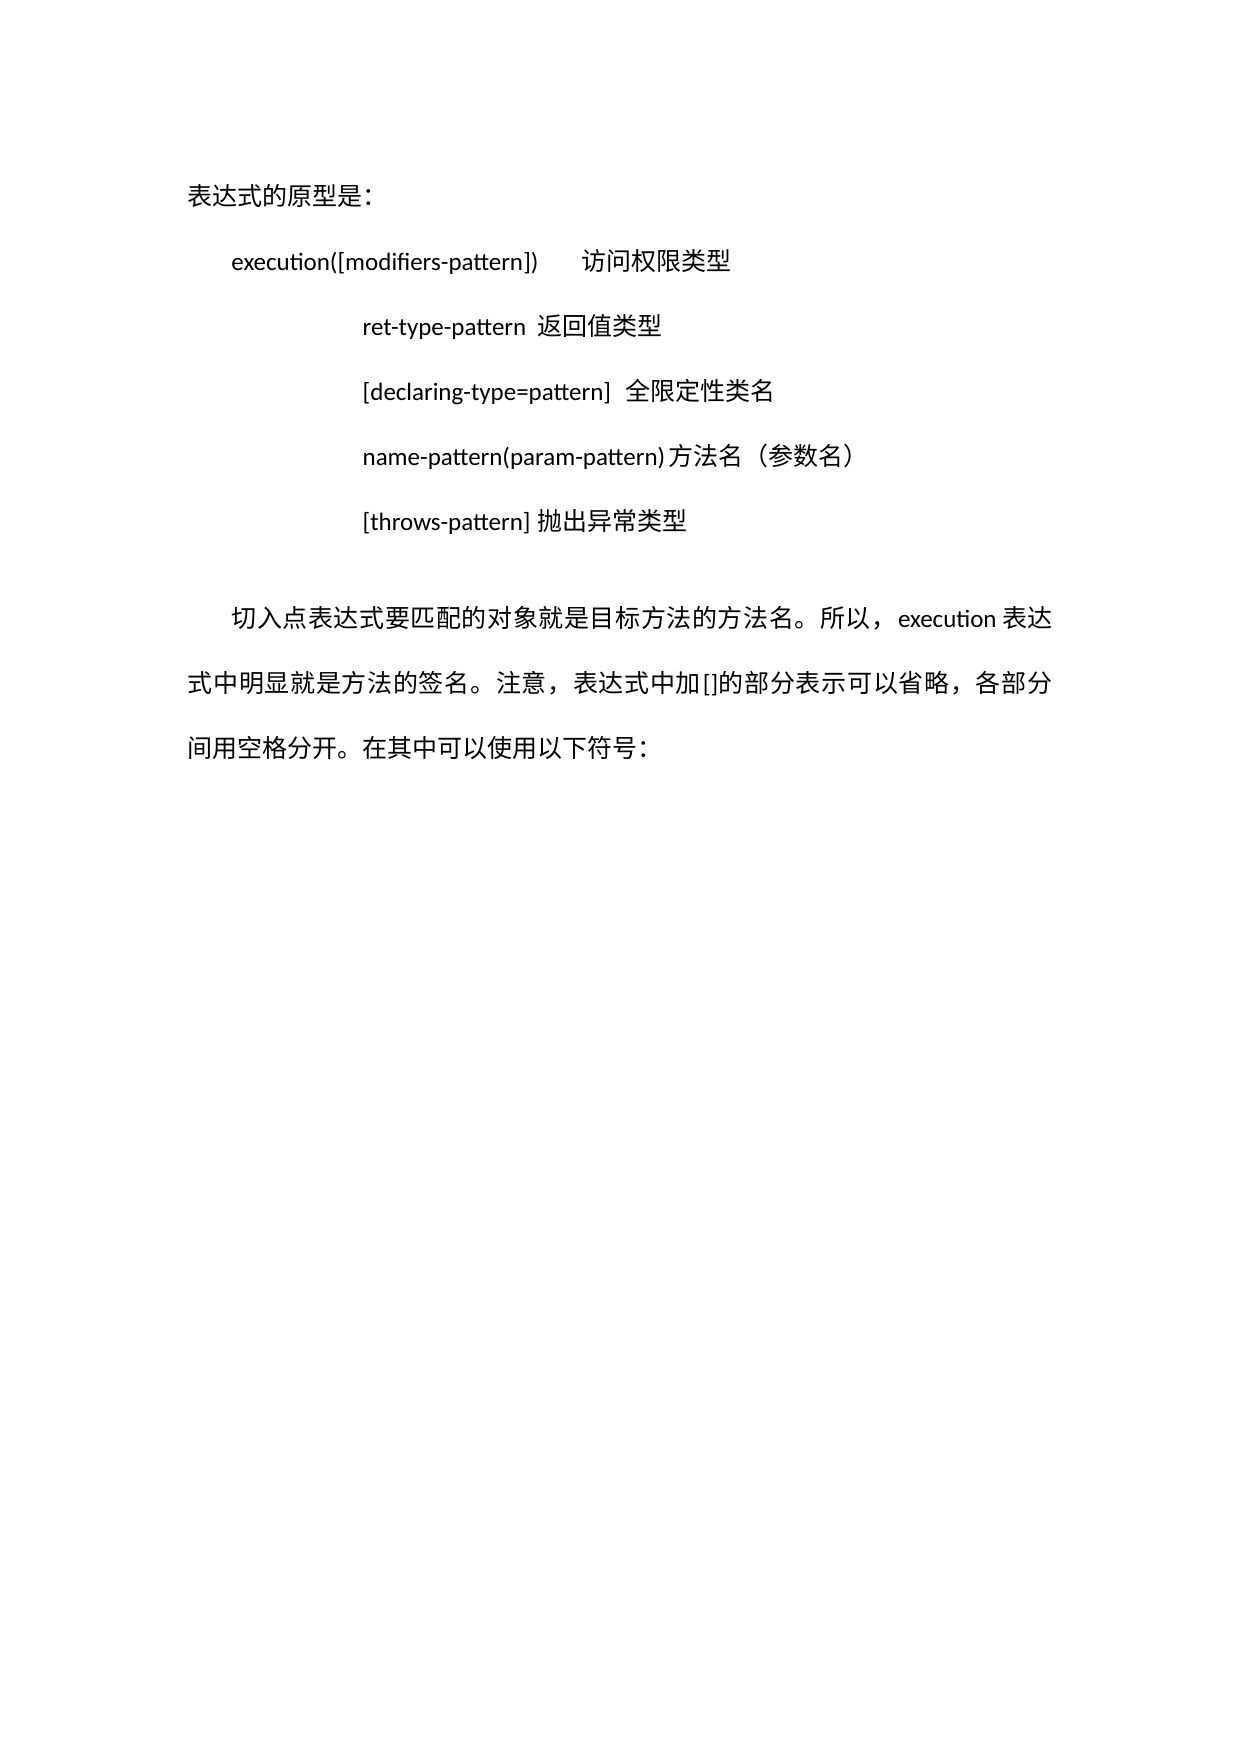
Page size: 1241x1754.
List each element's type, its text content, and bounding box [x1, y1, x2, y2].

list name-pattern(param-pattern) 方法名（参数名） [319, 422, 1053, 487]
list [187, 162, 1053, 227]
list ret-type-pattern 返回值类型 [319, 292, 1053, 357]
list [throws-pattern] 抛出异常类型 [319, 487, 1053, 552]
list [declaring-type=pattern] 全限定性类名 [319, 357, 1053, 422]
list execution([modifiers-pattern]) 访问权限类型 [187, 227, 1053, 292]
list 切入点表达式要匹配的对象就是目标方法的方法名。所以，execution表达式中明显就是方法的签名。注意，表达式中加[]的部分表示可以省略，各部分间用空格分开。在其中可以使用以下符号： [187, 584, 1053, 779]
